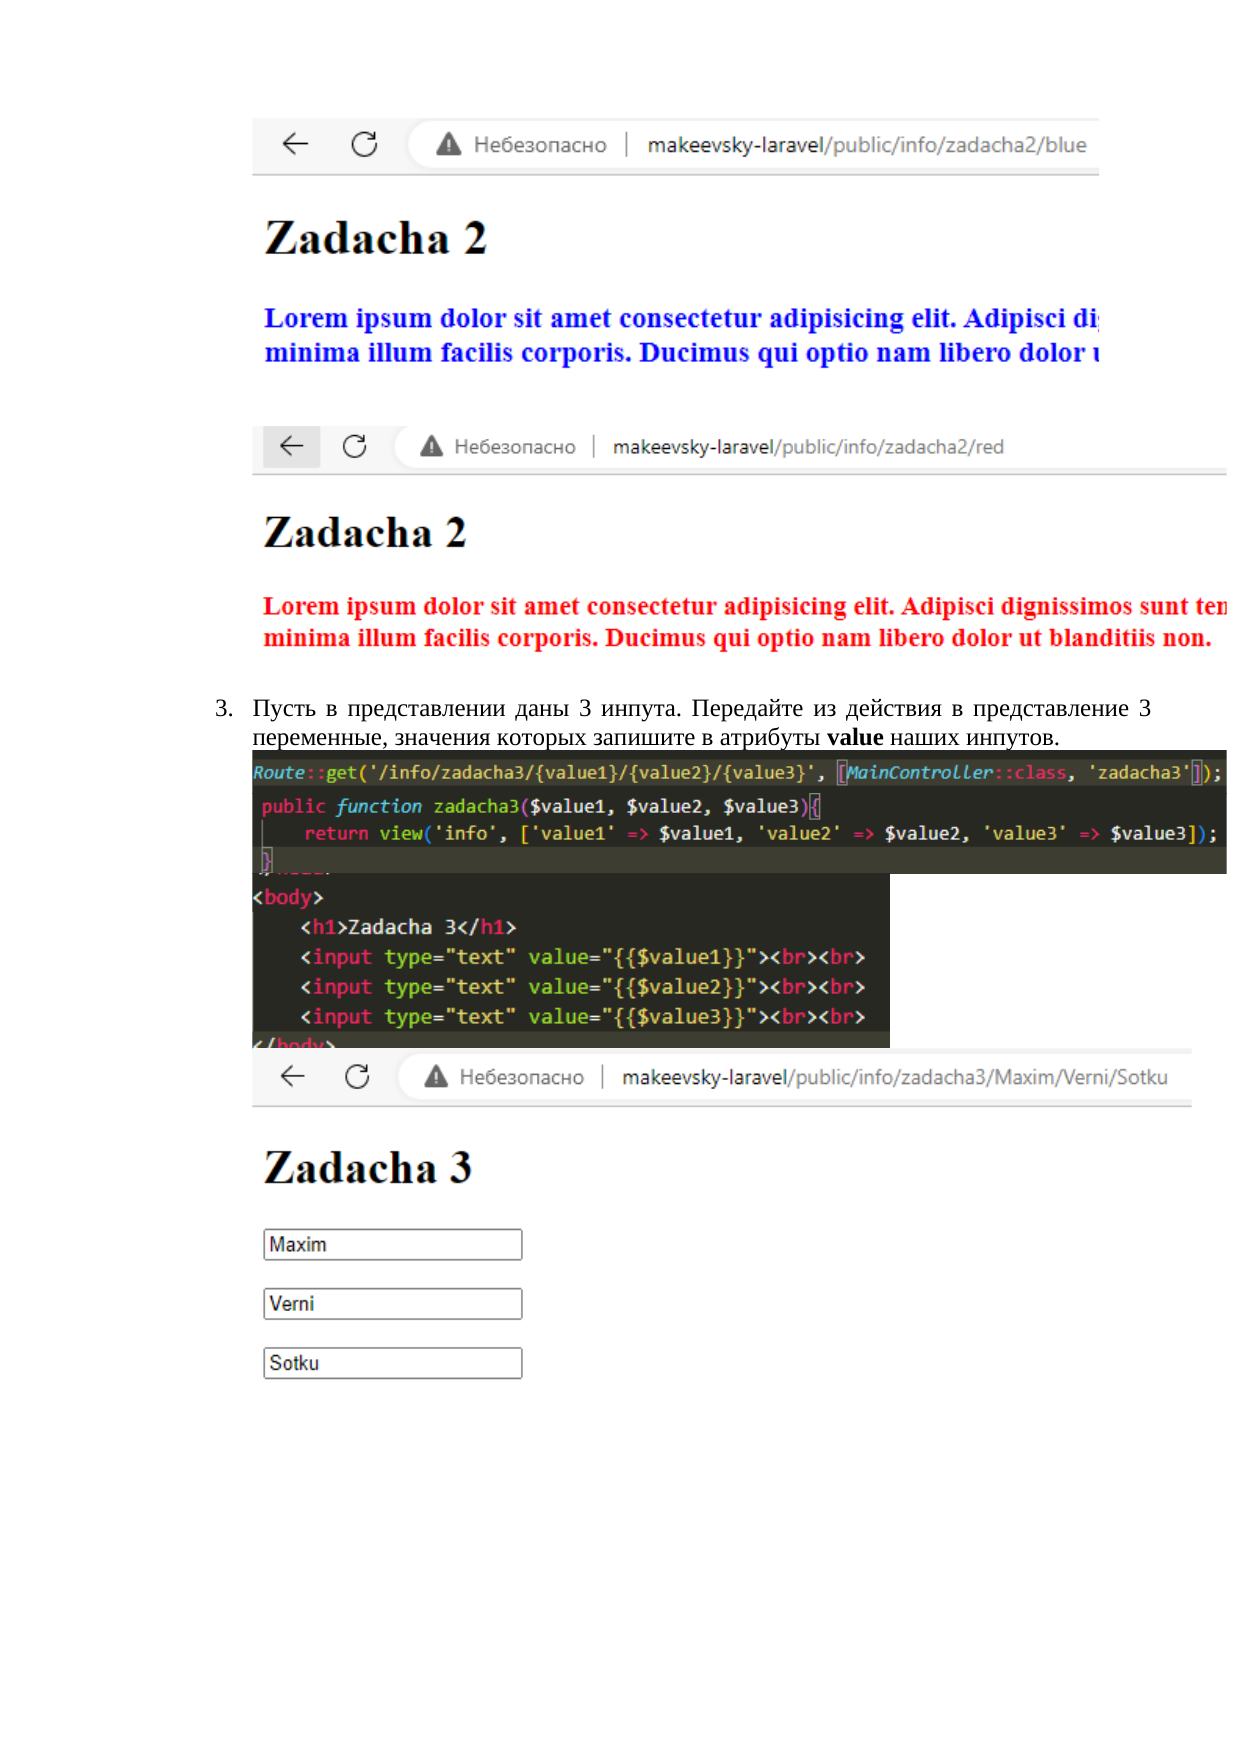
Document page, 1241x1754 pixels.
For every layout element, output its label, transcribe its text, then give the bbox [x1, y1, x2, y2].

picture [252, 750, 1227, 1425]
list Пусть в представлении даны 3 инпута. Передайте из действия в представление 3 переменные, значения которых запишите в атрибуты value наших инпутов. [215, 693, 1152, 750]
picture [252, 118, 1227, 665]
